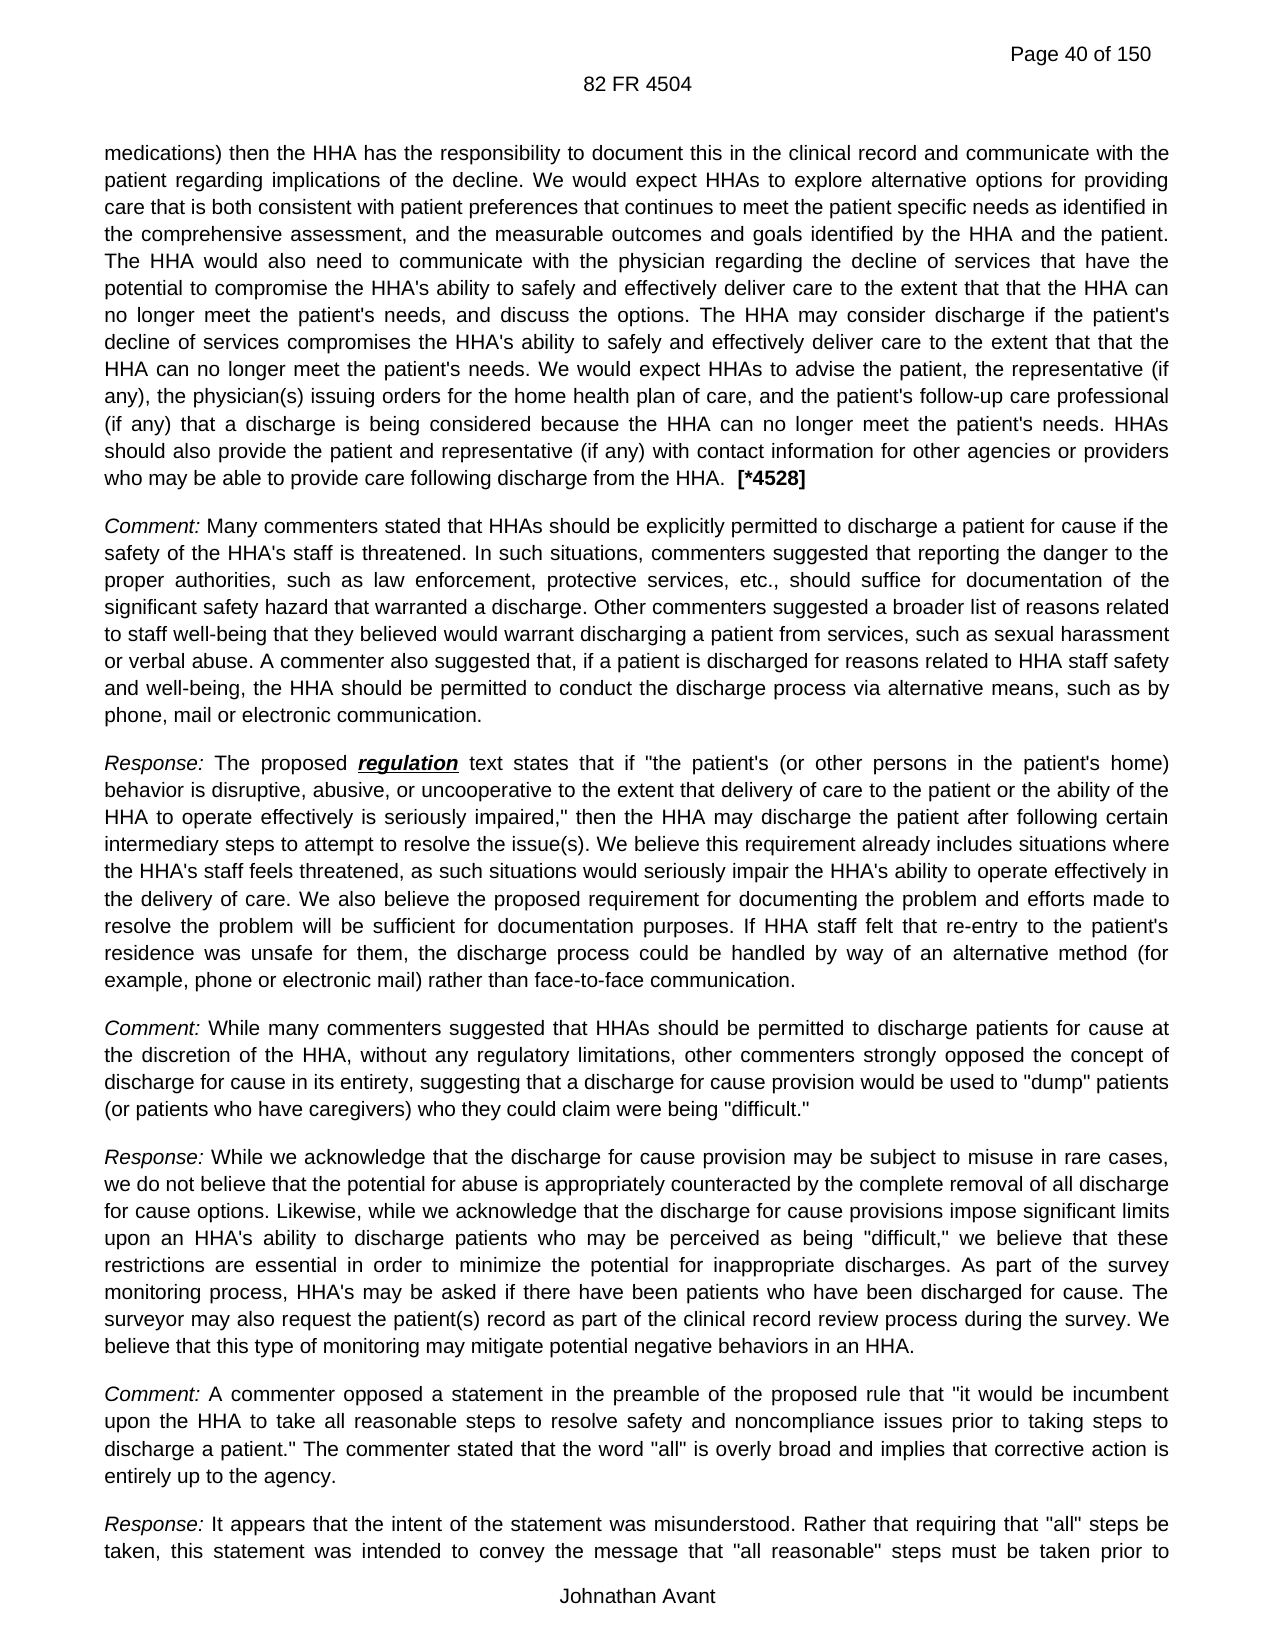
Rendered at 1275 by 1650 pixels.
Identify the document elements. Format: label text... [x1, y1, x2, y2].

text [104, 1508, 1171, 1562]
text Response: The proposed regulation text states that if "the patient's (or other persons in the patient's home) behavior is disruptive, abusive, or uncooperative to the extent that delivery of care to the patient or the ability of the HHA to operate effectively is seriously impaired," then the HHA may discharge the patient after following certain intermediary steps to attempt to resolve the issue(s). We believe this requirement already includes situations where the HHA's staff feels threatened, as such situations would seriously impair the HHA's ability to operate effectively in the delivery of care. We also believe the proposed requirement for documenting the problem and efforts made to resolve the problem will be sufficient for documentation purposes. If HHA staff felt that re-entry to the patient's residence was unsafe for them, the discharge process could be handled by way of an alternative method (for example, phone or electronic mail) rather than face-to-face communication. [104, 748, 1171, 992]
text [104, 137, 1171, 489]
text Comment: A commenter opposed a statement in the preamble of the proposed rule that "it would be incumbent upon the HHA to take all reasonable steps to resolve safety and noncompliance issues prior to taking steps to discharge a patient." The commenter stated that the word "all" is overly broad and implies that corrective action is entirely up to the agency. [104, 1379, 1171, 1487]
text Comment: While many commenters suggested that HHAs should be permitted to discharge patients for cause at the discretion of the HHA, without any regulatory limitations, other commenters strongly opposed the concept of discharge for cause in its entirety, suggesting that a discharge for cause provision would be used to "dump" patients (or patients who have caregivers) who they could claim were being "difficult." [104, 1012, 1171, 1121]
text Response: While we acknowledge that the discharge for cause provision may be subject to misuse in rare cases, we do not believe that the potential for abuse is appropriately counteracted by the complete removal of all discharge for cause options. Likewise, while we acknowledge that the discharge for cause provisions impose significant limits upon an HHA's ability to discharge patients who may be perceived as being "difficult," we believe that these restrictions are essential in order to minimize the potential for inappropriate discharges. As part of the survey monitoring process, HHA's may be asked if there have been patients who have been discharged for cause. The surveyor may also request the patient(s) record as part of the clinical record review process during the survey. We believe that this type of monitoring may mitigate potential negative behaviors in an HHA. [104, 1142, 1171, 1358]
text Comment: Many commenters stated that HHAs should be explicitly permitted to discharge a patient for cause if the safety of the HHA's staff is threatened. In such situations, commenters suggested that reporting the danger to the proper authorities, such as law enforcement, protective services, etc., should suffice for documentation of the significant safety hazard that warranted a discharge. Other commenters suggested a broader list of reasons related to staff well-being that they believed would warrant discharging a patient from services, such as sexual harassment or verbal abuse. A commenter also suggested that, if a patient is discharged for reasons related to HHA staff safety and well-being, the HHA should be permitted to conduct the discharge process via alternative means, such as by phone, mail or electronic communication. [104, 510, 1171, 727]
